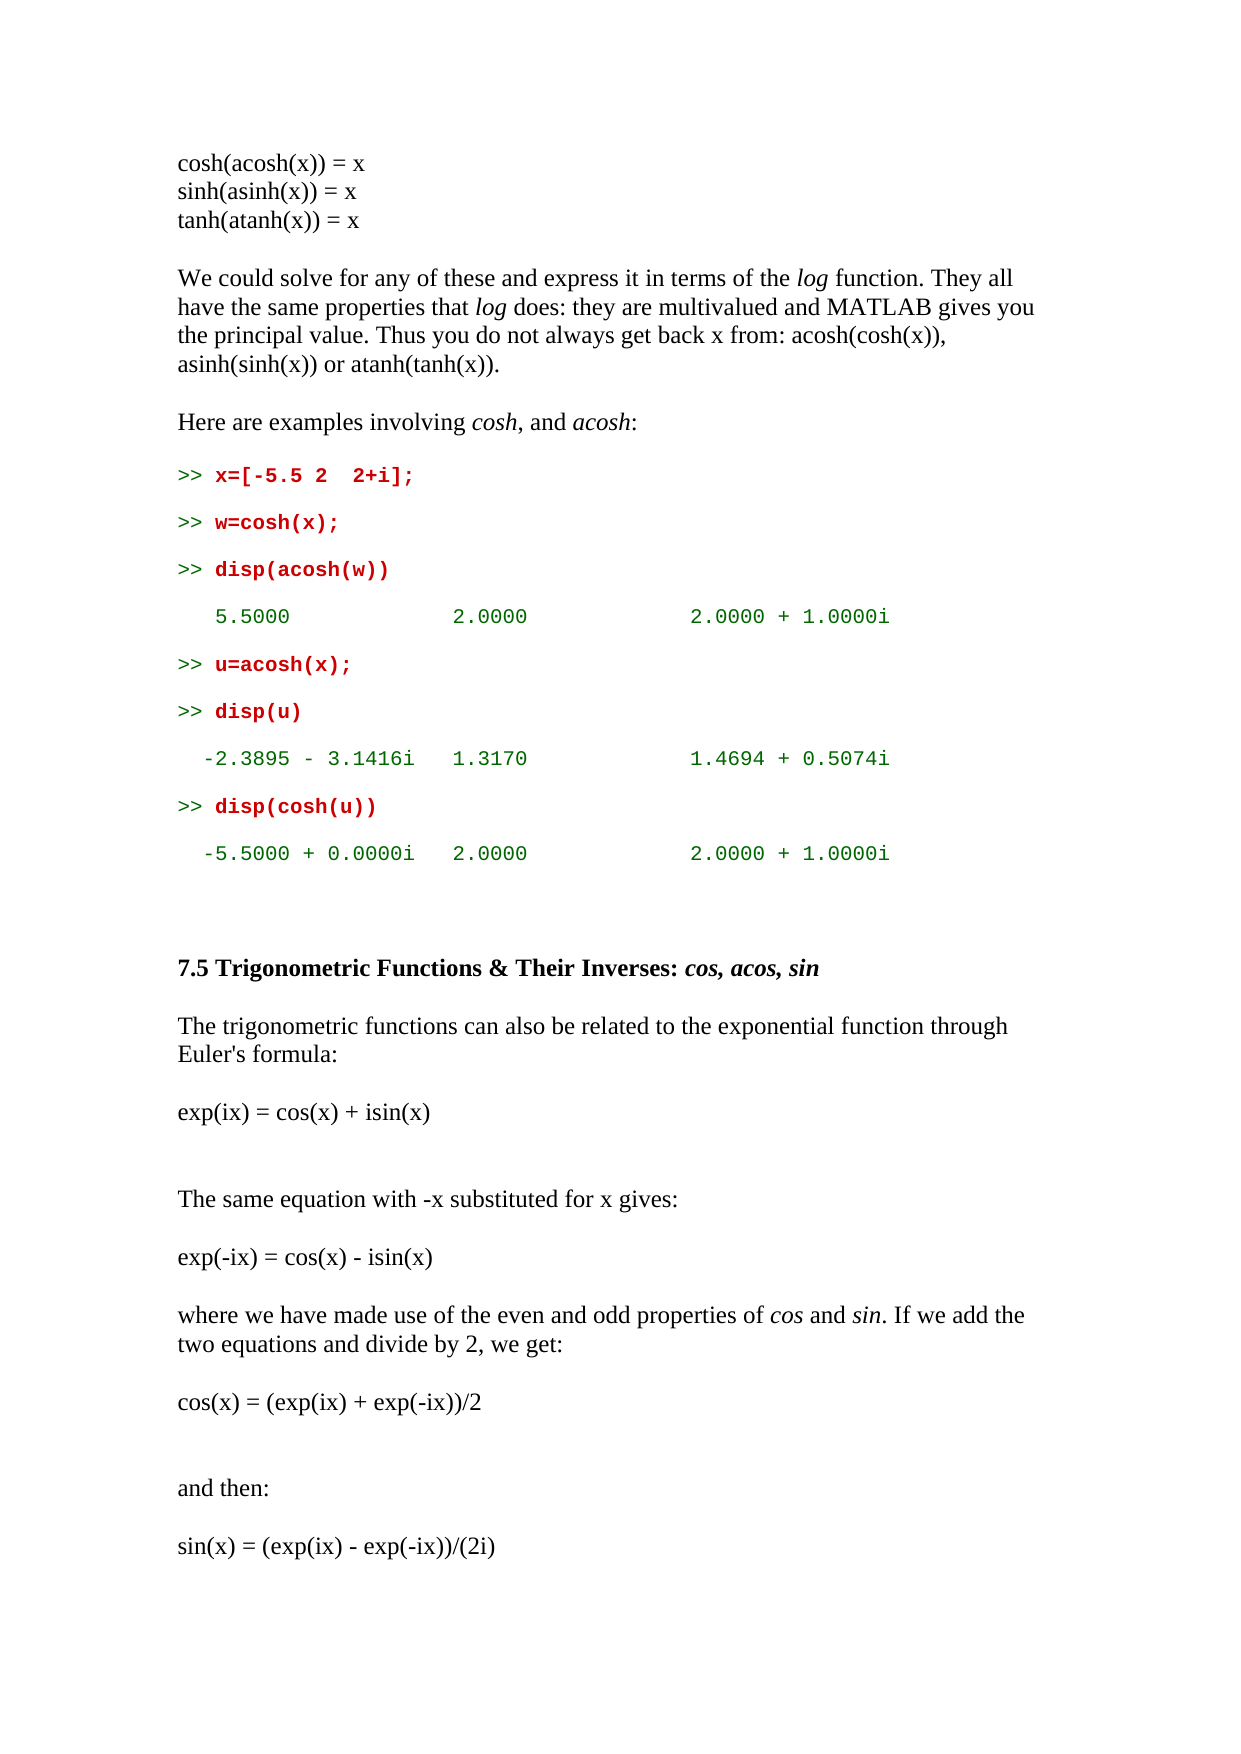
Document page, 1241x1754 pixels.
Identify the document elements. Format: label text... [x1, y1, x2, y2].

text exp(-ix) = cos(x) - isin(x) [177, 1242, 1063, 1271]
text exp(ix) = cos(x) + isin(x) [177, 1097, 1063, 1126]
text >> disp(acosh(w)) [177, 559, 1063, 583]
text >> disp(cosh(u)) [177, 796, 1063, 819]
text >> disp(u) [177, 701, 1063, 725]
text -5.5000 + 0.0000i 2.0000 2.0000 + 1.0000i [177, 843, 1063, 867]
text >> u=acosh(x); [177, 654, 1063, 677]
text We could solve for any of these and express it in terms of the log function. They all have the same properties that log does: they are multivalued and MATLAB gives you the principal value. Thus you do not always get back x from: acosh(cosh(x)), asinh(sinh(x)) or atanh(tanh(x)). Here are examples involving cosh, and acosh: [177, 263, 1063, 436]
text >> w=cosh(x); [177, 512, 1063, 536]
text 5.5000 2.0000 2.0000 + 1.0000i [177, 607, 1063, 630]
text sin(x) = (exp(ix) - exp(-ix))/(2i) [177, 1531, 1063, 1560]
text -2.3895 - 3.1416i 1.3170 1.4694 + 0.5074i [177, 748, 1063, 772]
text 7.5 Trigonometric Functions & Their Inverses: cos, acos, sin The trigonometric functions can also be related to the exponential function through Euler's formula: [177, 896, 1063, 1068]
text where we have made use of the even and odd properties of cos and sin. If we add the two equations and divide by 2, we get: [177, 1300, 1063, 1357]
text and then: [177, 1444, 1063, 1502]
text cos(x) = (exp(ix) + exp(-ix))/2 [177, 1387, 1063, 1415]
text The same equation with -x substituted for x gives: [177, 1155, 1063, 1213]
text cosh(acosh(x)) = x sinh(asinh(x)) = x tanh(atanh(x)) = x [177, 148, 1063, 234]
text >> x=[-5.5 2 2+i]; [177, 465, 1063, 488]
